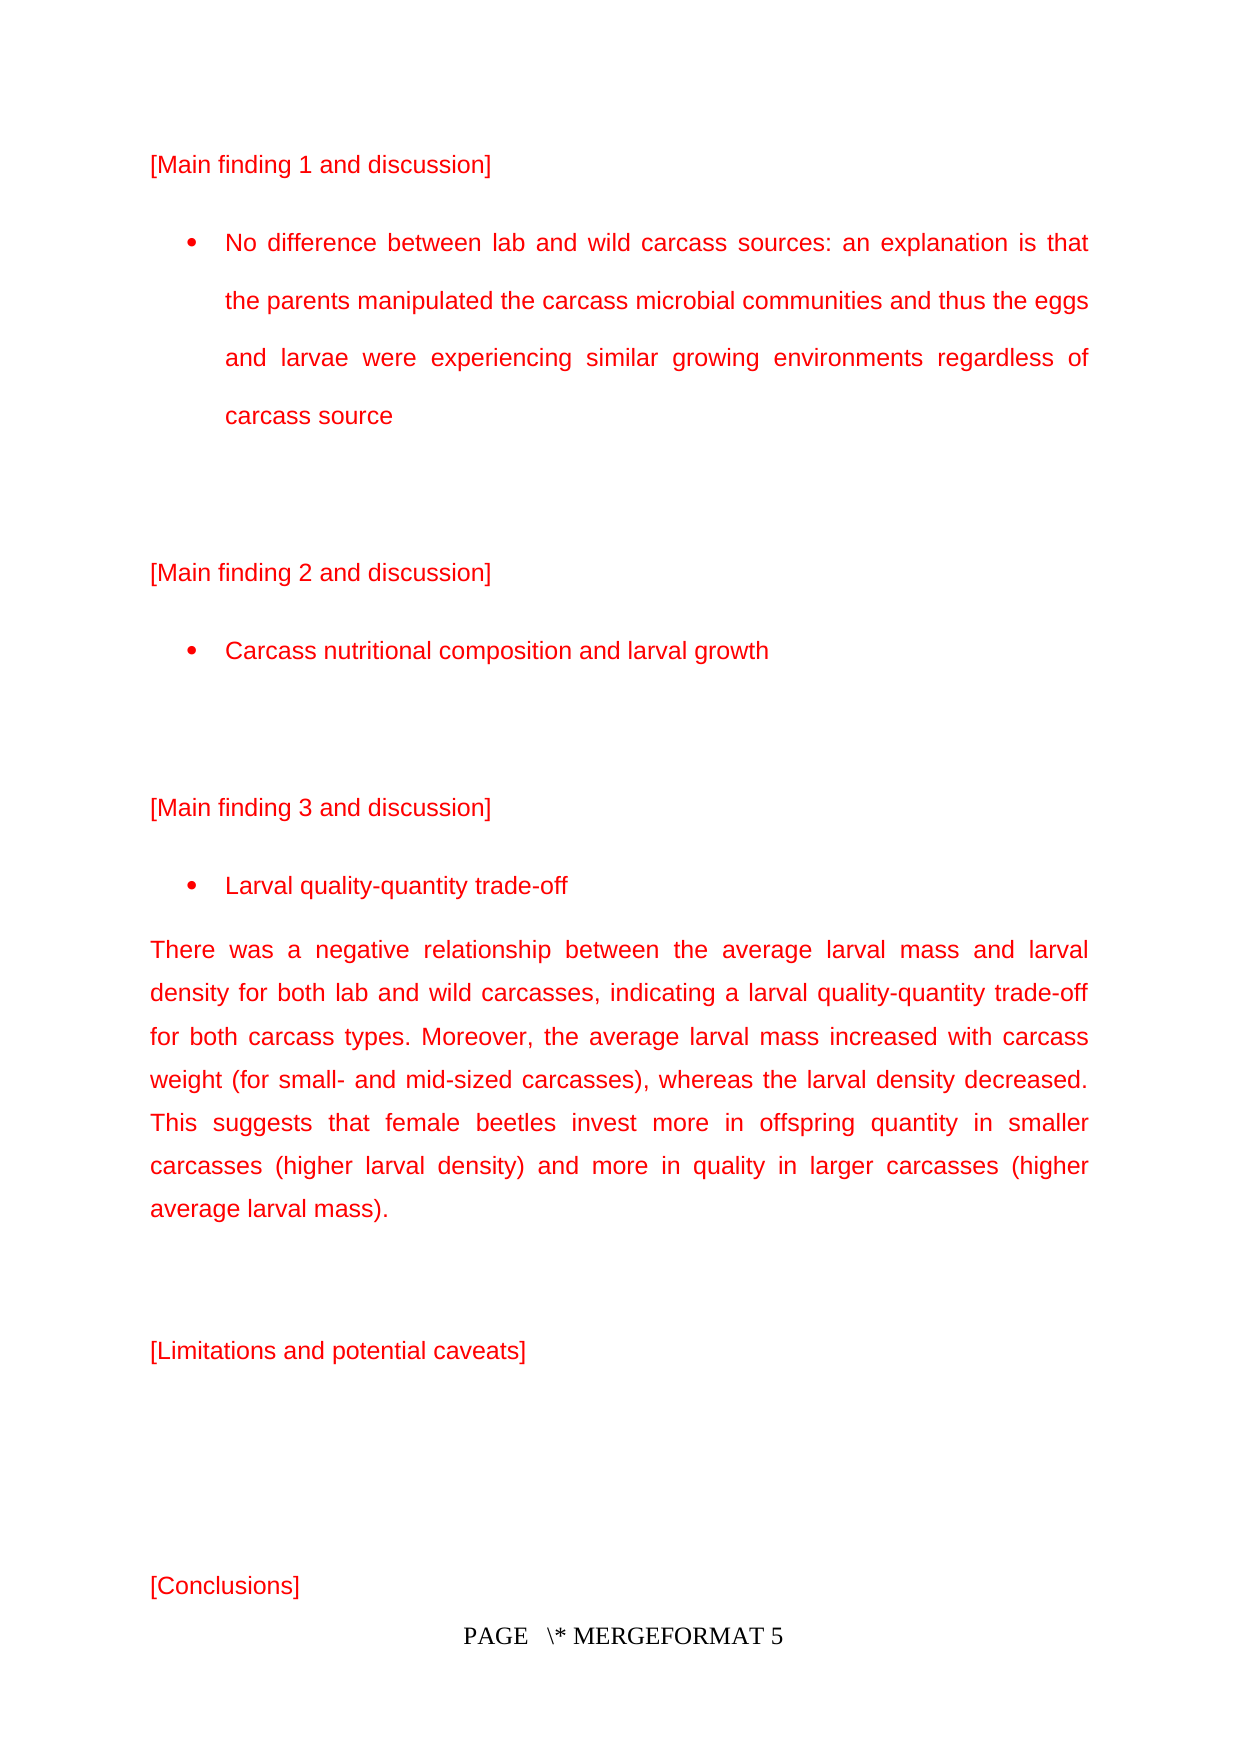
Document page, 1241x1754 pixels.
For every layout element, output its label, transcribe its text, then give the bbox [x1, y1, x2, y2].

text [Main finding 2 and discussion] [150, 558, 1090, 586]
text There was a negative relationship between the average larval mass and larval density for both lab and wild carcasses, indicating a larval quality-quantity trade-off for both carcass types. Moreover, the average larval mass increased with carcass weight (for small- and mid-sized carcasses), whereas the larval density decreased. This suggests that female beetles invest more in offspring quantity in smaller carcasses (higher larval density) and more in quality in larger carcasses (higher average larval mass). [150, 935, 1090, 1223]
list No difference between lab and wild carcass sources: an explanation is that the parents manipulated the carcass microbial communities and thus the eggs and larvae were experiencing similar growing environments regardless of carcass source [187, 228, 1090, 430]
list Larval quality-quantity trade-off [187, 871, 1090, 900]
list Carcass nutritional composition and larval growth [187, 636, 1090, 665]
text [Main finding 1 and discussion] [150, 150, 1090, 179]
text [Conclusions] [150, 1571, 1090, 1600]
text [Limitations and potential caveats] [150, 1336, 1090, 1365]
text [Main finding 3 and discussion] [150, 793, 1090, 822]
